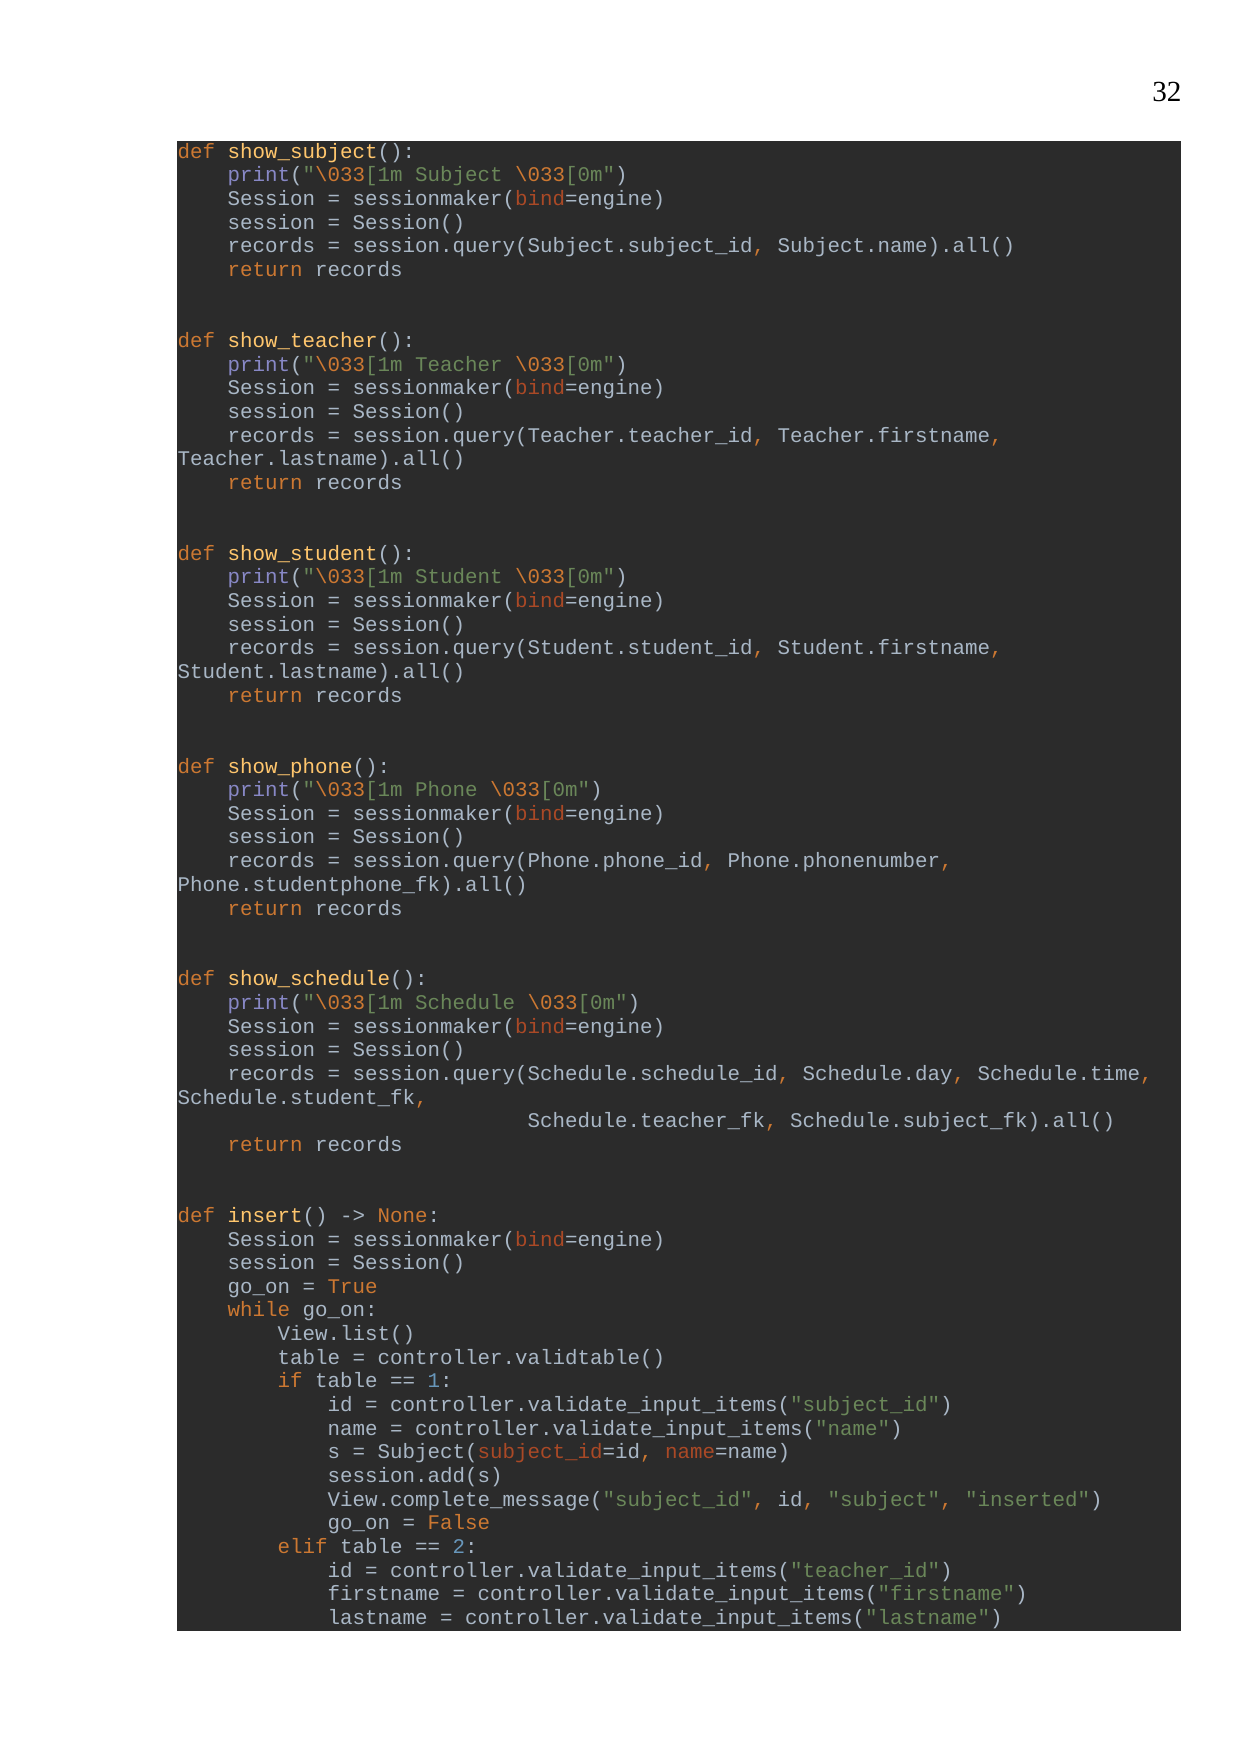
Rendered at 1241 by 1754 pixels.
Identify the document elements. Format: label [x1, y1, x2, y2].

text [177, 141, 1181, 1631]
